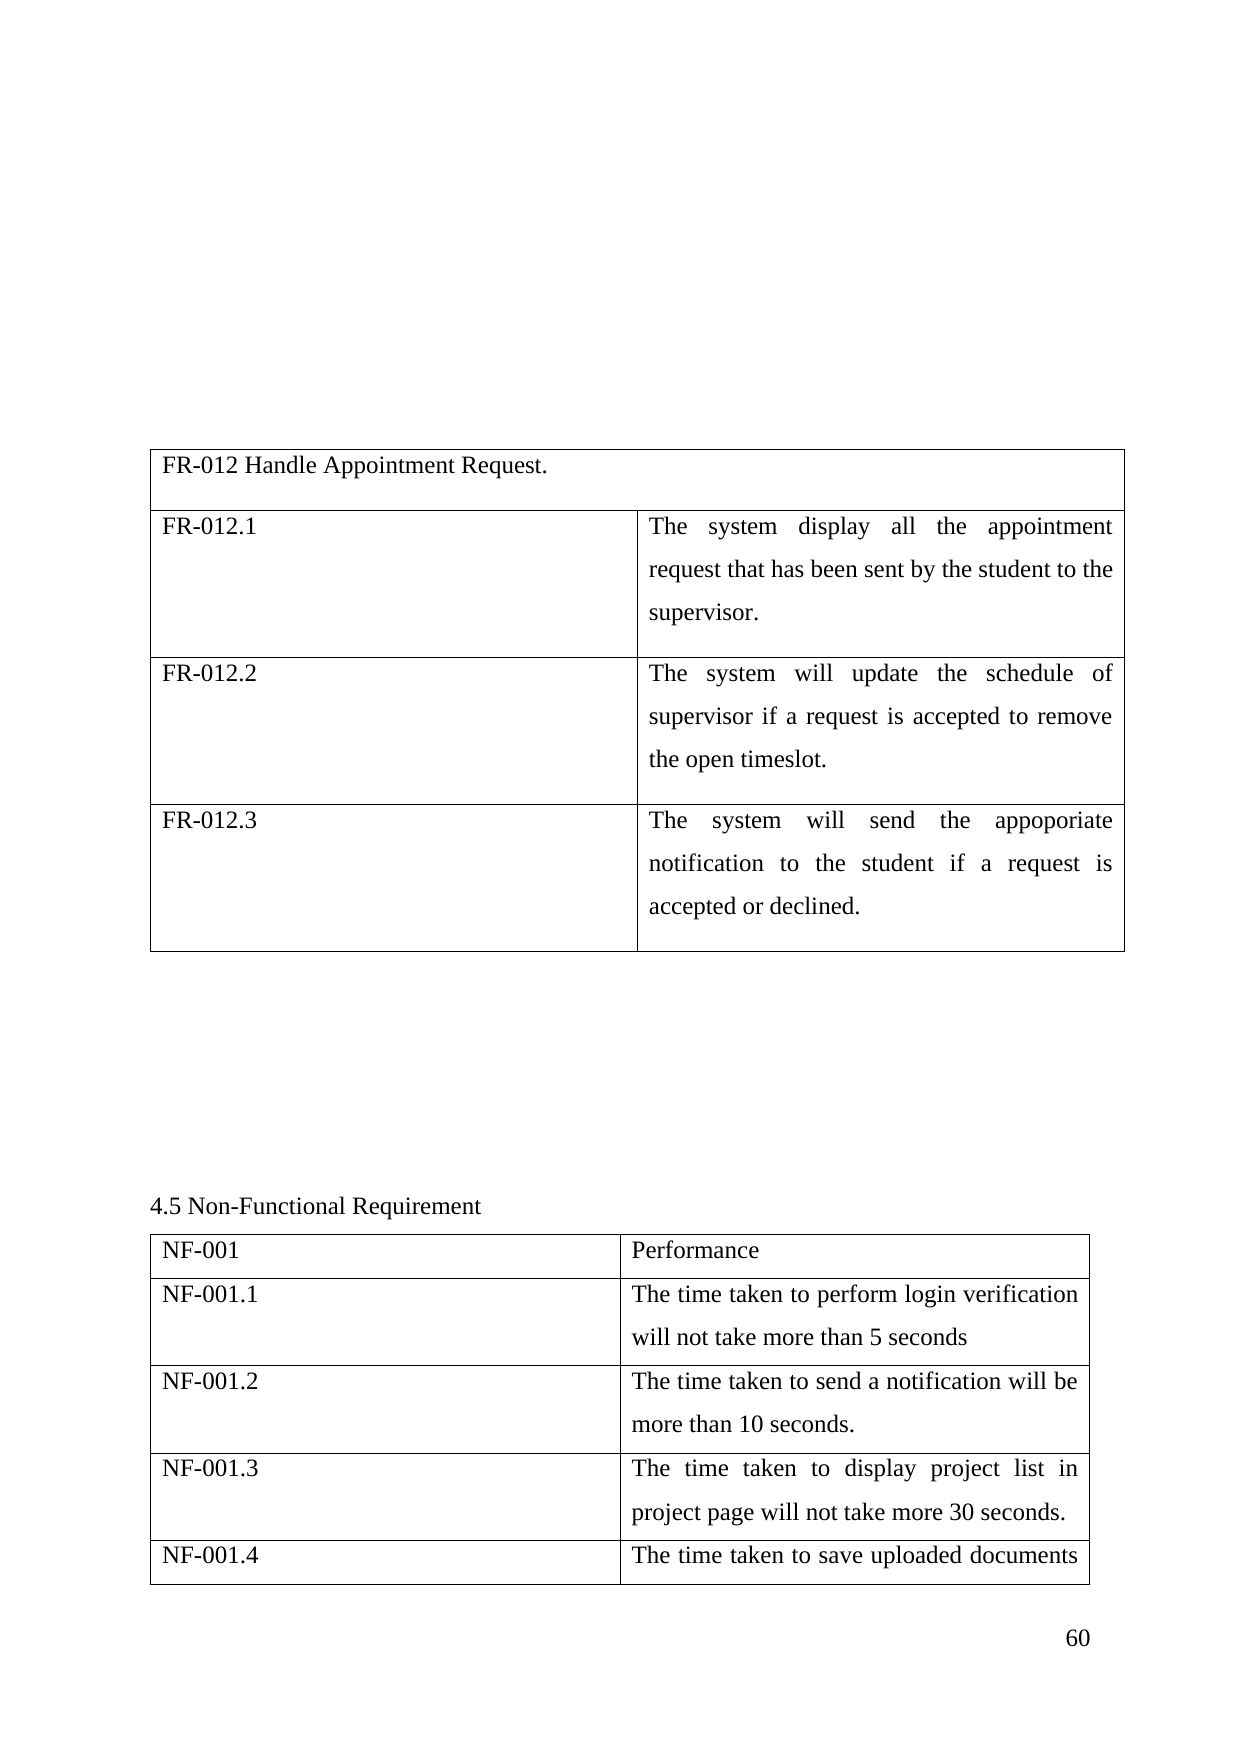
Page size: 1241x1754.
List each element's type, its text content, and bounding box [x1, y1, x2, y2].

table_cell The system will update the schedule of supervisor if a request is accepted to remove the open timeslot. [638, 658, 1124, 804]
table_header NF-001 [151, 1235, 620, 1278]
table_cell NF-001.3 [151, 1454, 620, 1539]
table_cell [621, 1541, 1089, 1584]
subtitle 4.5 Non-Functional Requirement [150, 1191, 1090, 1219]
table_cell NF-001.4 [151, 1541, 620, 1584]
table_header FR-012 Handle Appointment Request. [151, 450, 1124, 510]
table_cell FR-012.3 [151, 805, 637, 951]
table_cell FR-012.1 [151, 511, 637, 657]
table_cell The time taken to perform login verification will not take more than 5 seconds [621, 1279, 1089, 1365]
table_cell The time taken to send a notification will be more than 10 seconds. [621, 1366, 1089, 1452]
table_cell NF-001.2 [151, 1366, 620, 1452]
table_cell The system will send the appoporiate notification to the student if a request is accepted or declined. [638, 805, 1124, 951]
table_header Performance [621, 1235, 1089, 1278]
table_cell NF-001.1 [151, 1279, 620, 1365]
table_cell The system display all the appointment request that has been sent by the student to the supervisor. [638, 511, 1124, 657]
table_cell The time taken to display project list in project page will not take more 30 seconds. [621, 1454, 1089, 1539]
table_cell FR-012.2 [151, 658, 637, 804]
